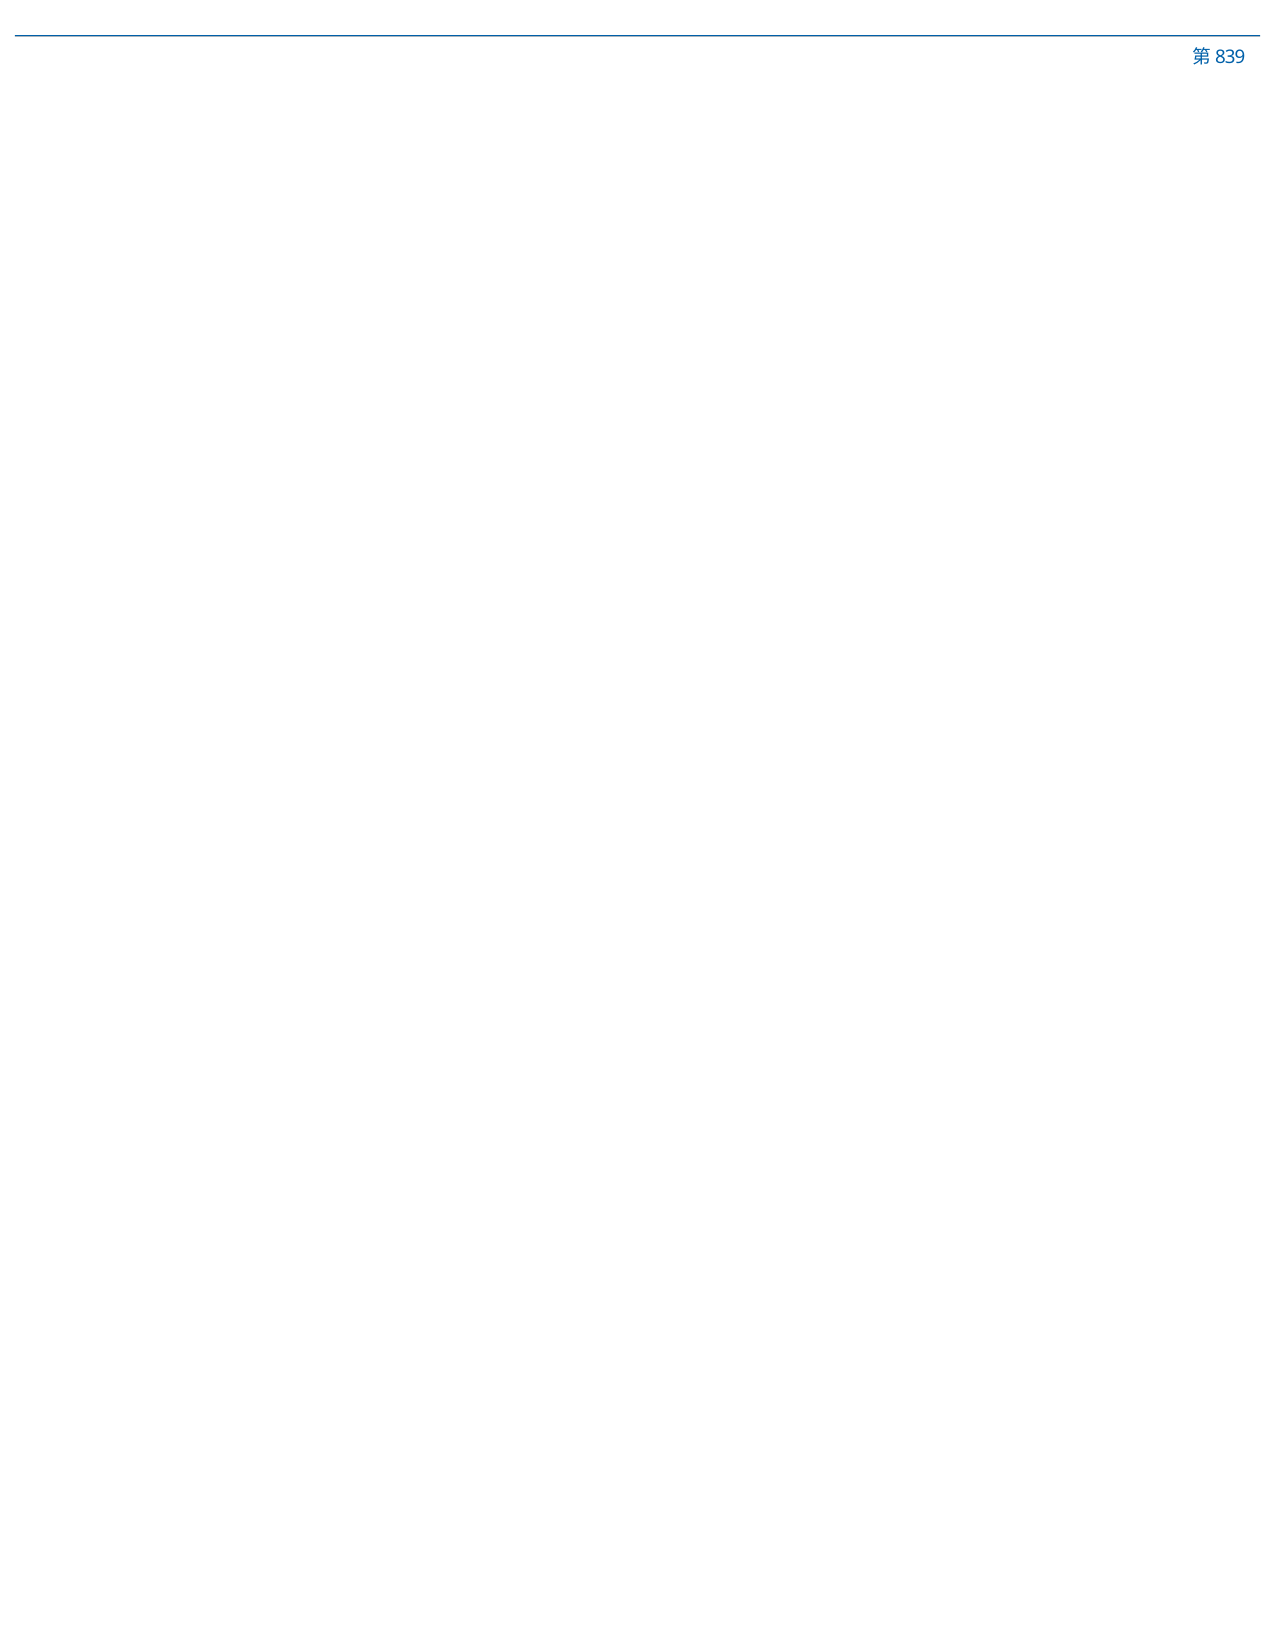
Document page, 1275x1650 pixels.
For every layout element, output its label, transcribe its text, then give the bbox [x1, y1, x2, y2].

text 第839 [1192, 48, 1273, 67]
